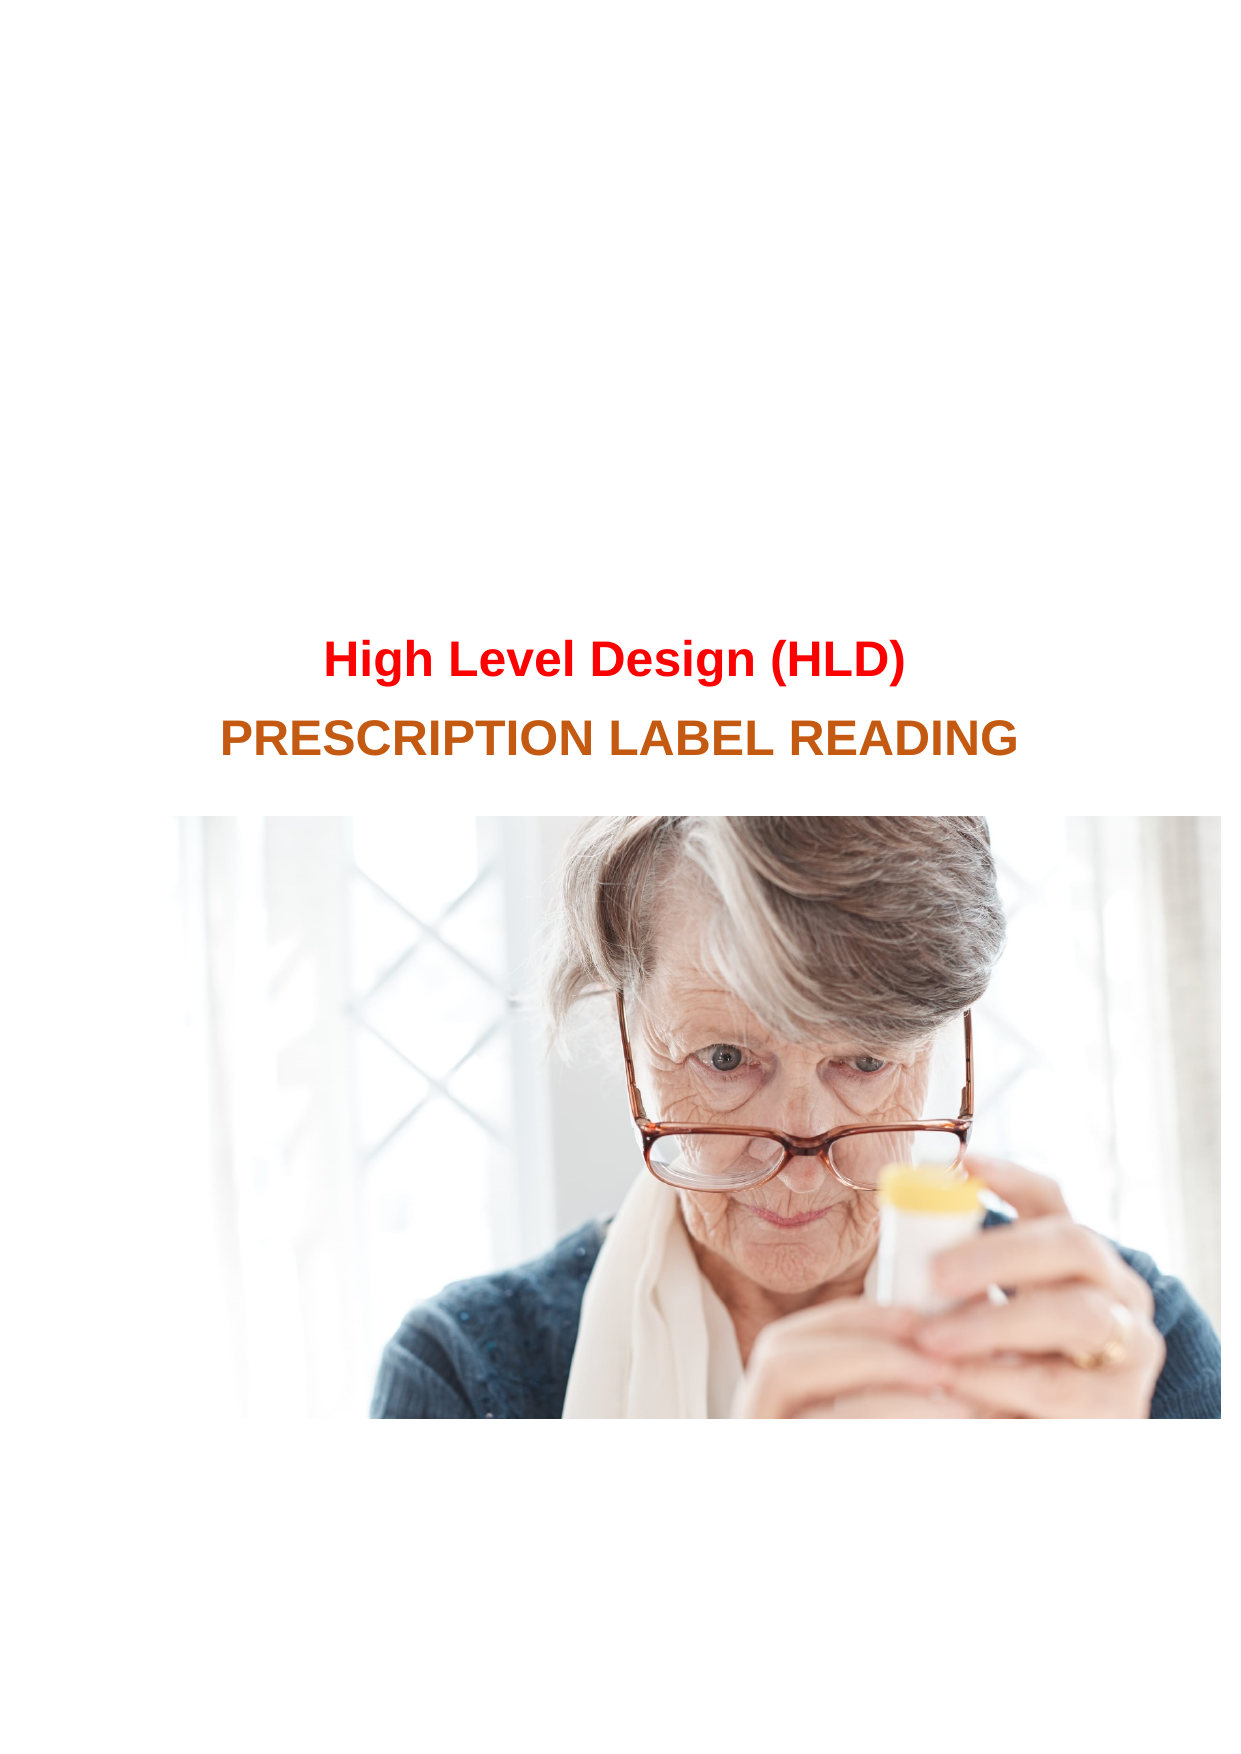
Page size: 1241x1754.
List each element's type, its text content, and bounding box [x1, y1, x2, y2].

text High Level Design (HLD) [150, 629, 1221, 687]
text PRESCRIPTION LABEL READING [150, 708, 1221, 766]
picture [150, 816, 1221, 1419]
